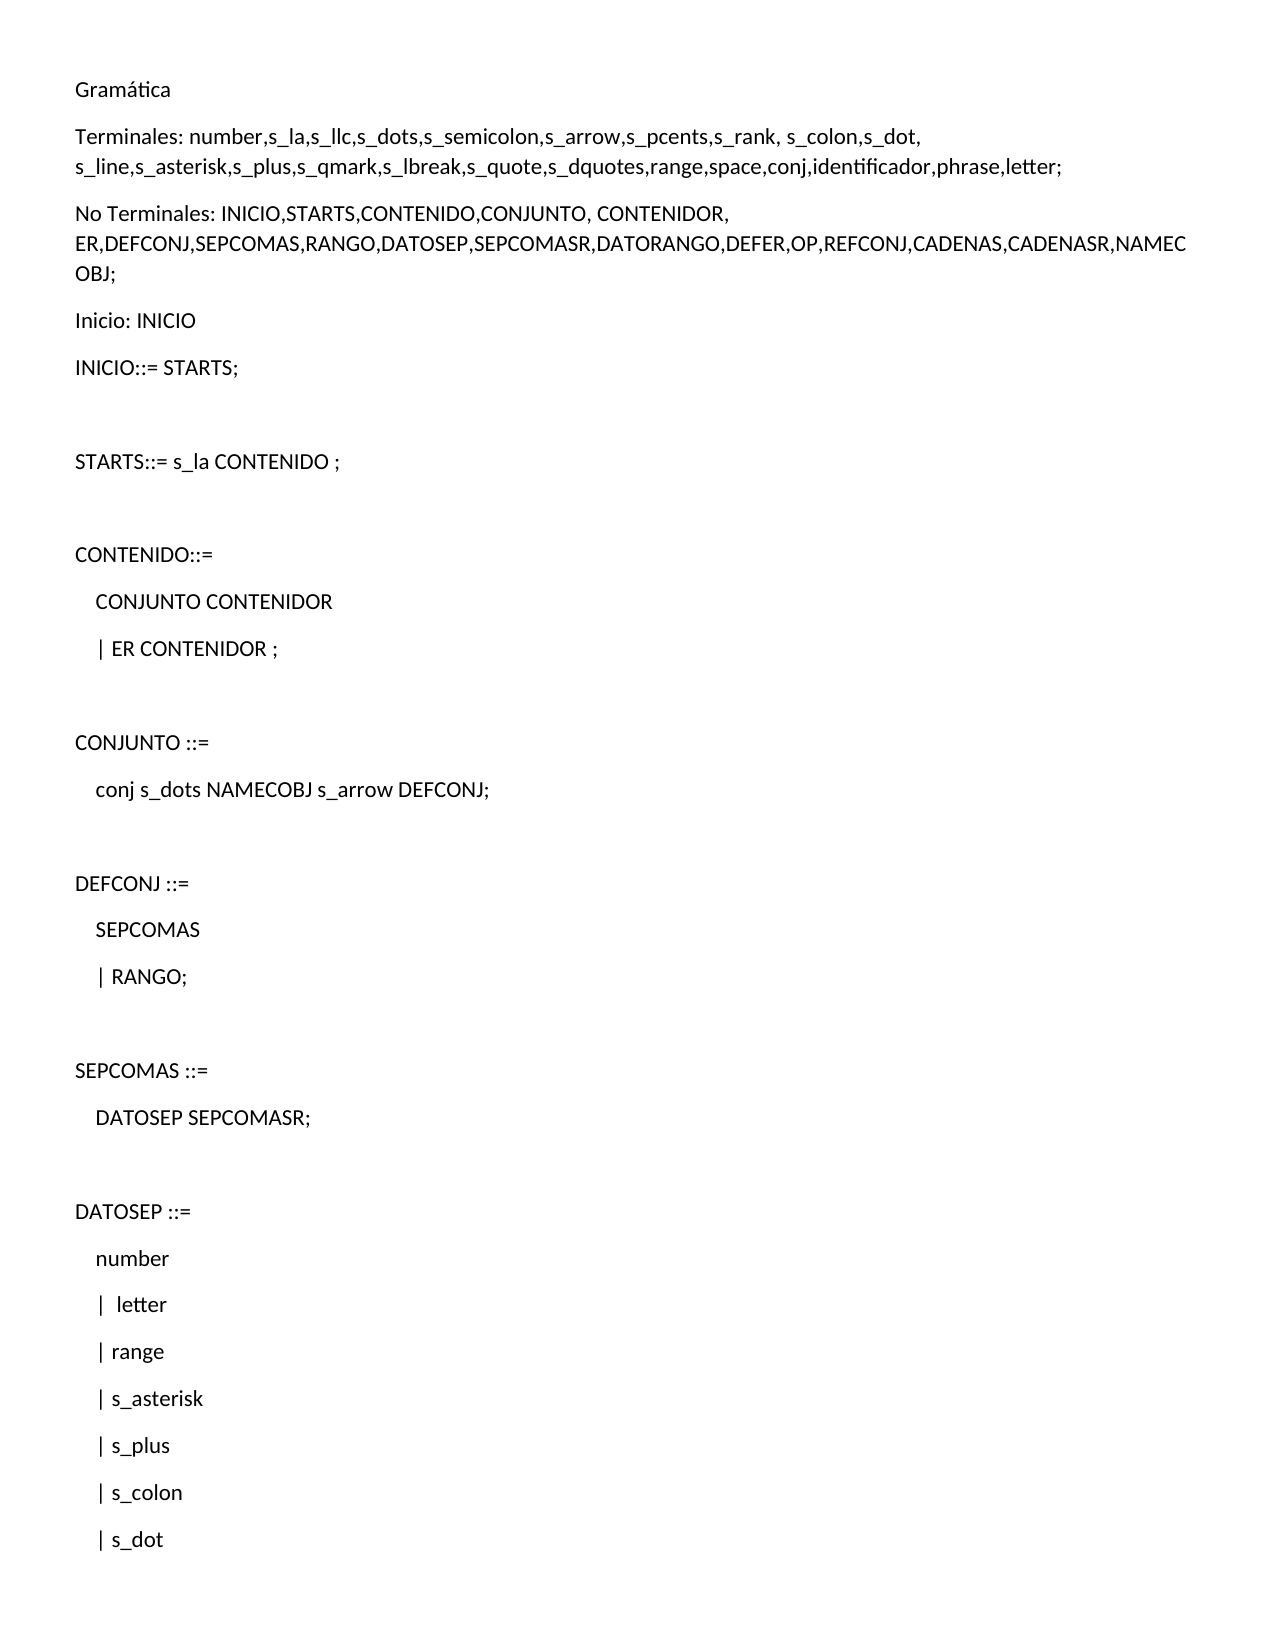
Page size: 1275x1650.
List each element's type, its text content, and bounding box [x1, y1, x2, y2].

text CONJUNTO ::= [75, 728, 1200, 756]
text | letter [75, 1291, 1200, 1319]
text DATOSEP SEPCOMASR; [75, 1103, 1200, 1131]
text | ER CONTENIDOR ; [75, 634, 1200, 662]
text Terminales: number,s_la,s_llc,s_dots,s_semicolon,s_arrow,s_pcents,s_rank, s_colon,s_dot, s_line,s_asterisk,s_plus,s_qmark,s_lbreak,s_quote,s_dquotes,range,space,conj,identificador,phrase,letter; [75, 122, 1200, 180]
text conj s_dots NAMECOBJ s_arrow DEFCONJ; [75, 775, 1200, 803]
text STARTS::= s_la CONTENIDO ; [75, 447, 1200, 475]
text SEPCOMAS [75, 916, 1200, 944]
text INICIO::= STARTS; [75, 353, 1200, 381]
text Inicio: INICIO [75, 306, 1200, 334]
text | range [75, 1337, 1200, 1366]
text | RANGO; [75, 962, 1200, 991]
text number [75, 1244, 1200, 1272]
text CONJUNTO CONTENIDOR [75, 587, 1200, 616]
text | s_asterisk [75, 1384, 1200, 1412]
text No Terminales: INICIO,STARTS,CONTENIDO,CONJUNTO, CONTENIDOR, ER,DEFCONJ,SEPCOMAS,RANGO,DATOSEP,SEPCOMASR,DATORANGO,DEFER,OP,REFCONJ,CADENAS,CADENASR,NAMECOBJ; [75, 199, 1200, 287]
text DATOSEP ::= [75, 1197, 1200, 1225]
text SEPCOMAS ::= [75, 1056, 1200, 1084]
text DEFCONJ ::= [75, 869, 1200, 897]
text | s_plus [75, 1431, 1200, 1459]
text | s_dot [75, 1525, 1200, 1553]
text CONTENIDO::= [75, 541, 1200, 569]
text Gramática [75, 75, 1200, 103]
text | s_colon [75, 1478, 1200, 1506]
